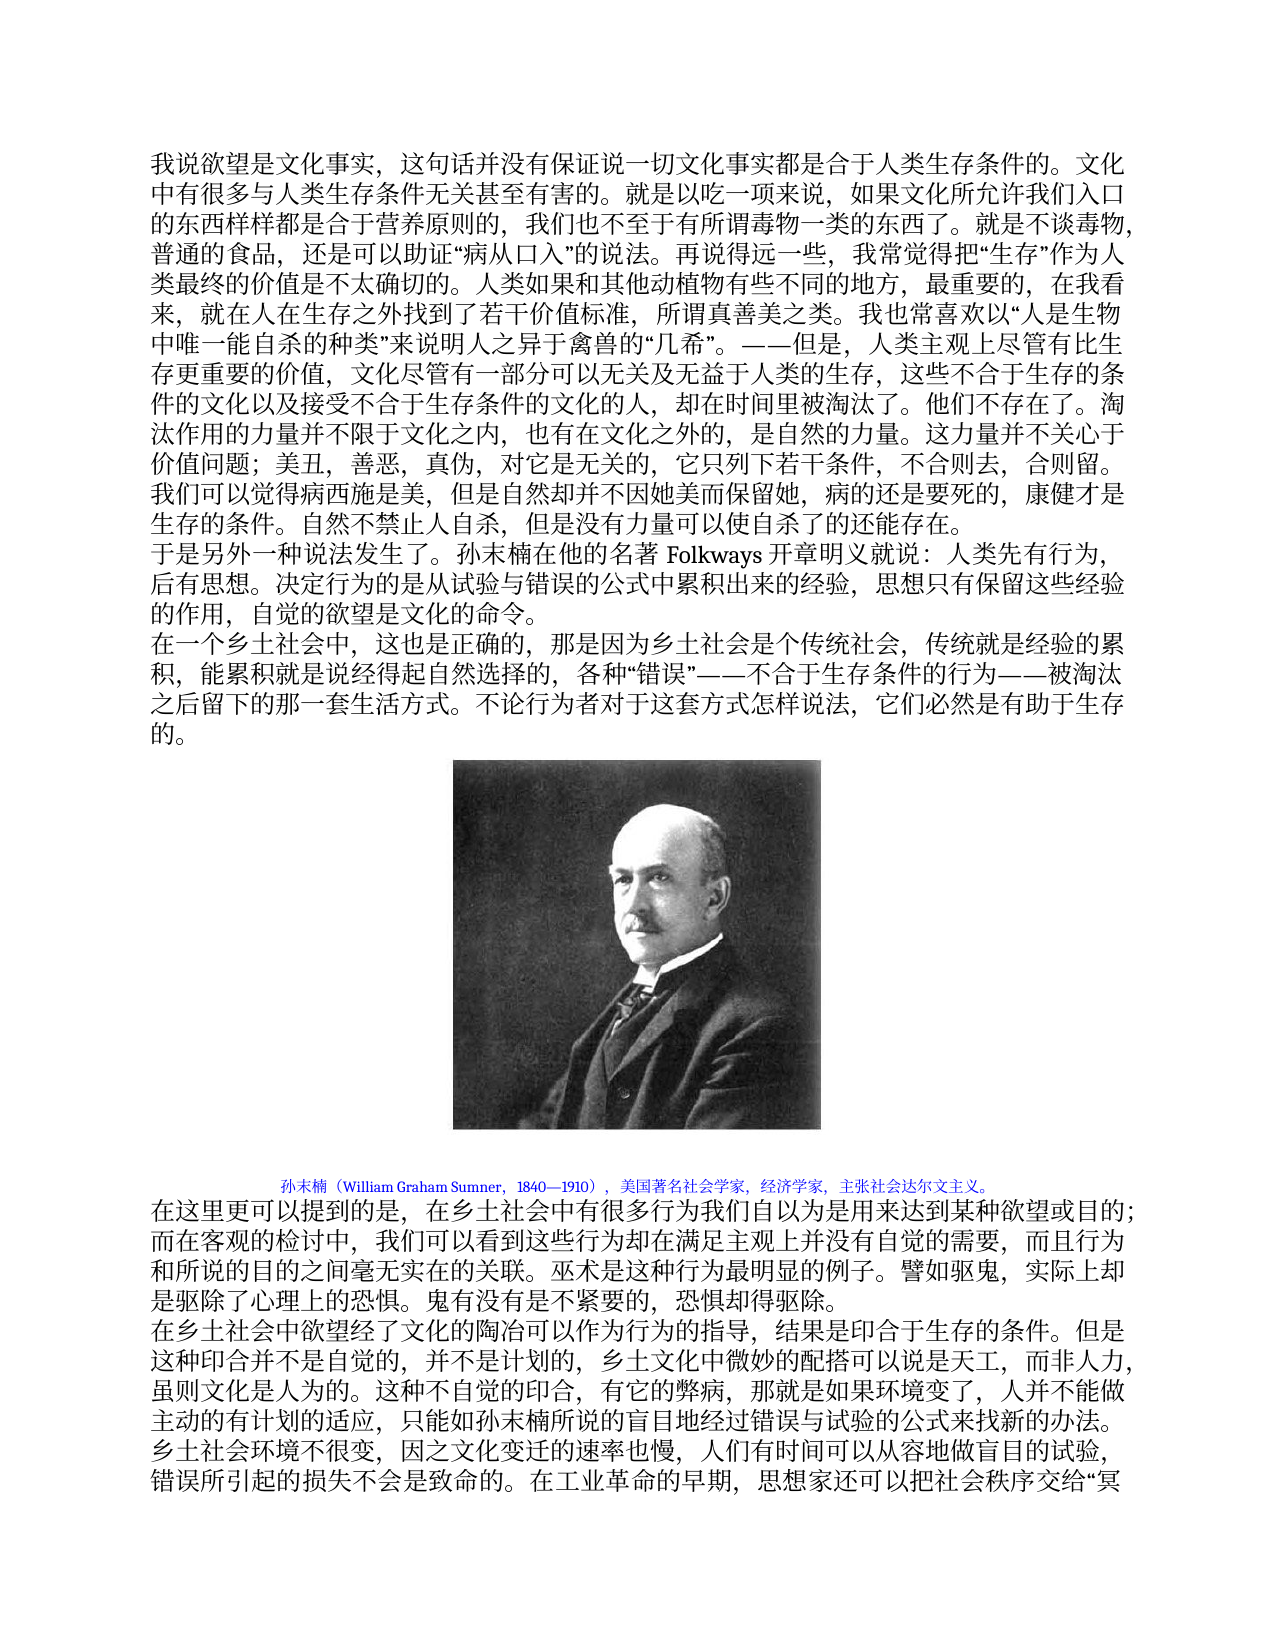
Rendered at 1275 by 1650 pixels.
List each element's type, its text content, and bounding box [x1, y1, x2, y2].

text 于是另外一种说法发生了。孙末楠在他的名著Folkways开章明义就说：人类先有行为，后有思想。决定行为的是从试验与错误的公式中累积出来的经验，思想只有保留这些经验的作用，自觉的欲望是文化的命令。 [150, 540, 1125, 630]
text 我说欲望是文化事实，这句话并没有保证说一切文化事实都是合于人类生存条件的。文化中有很多与人类生存条件无关甚至有害的。就是以吃一项来说，如果文化所允许我们入口的东西样样都是合于营养原则的，我们也不至于有所谓毒物一类的东西了。就是不谈毒物，普通的食品，还是可以助证“病从口入”的说法。再说得远一些，我常觉得把“生存”作为人类最终的价值是不太确切的。人类如果和其他动植物有些不同的地方，最重要的，在我看来，就在人在生存之外找到了若干价值标准，所谓真善美之类。我也常喜欢以“人是生物中唯一能自杀的种类”来说明人之异于禽兽的“几希”。——但是，人类主观上尽管有比生存更重要的价值，文化尽管有一部分可以无关及无益于人类的生存，这些不合于生存的条件的文化以及接受不合于生存条件的文化的人，却在时间里被淘汰了。他们不存在了。淘汰作用的力量并不限于文化之内，也有在文化之外的，是自然的力量。这力量并不关心于价值问题；美丑，善恶，真伪，对它是无关的，它只列下若干条件，不合则去，合则留。我们可以觉得病西施是美，但是自然却并不因她美而保留她，病的还是要死的，康健才是生存的条件。自然不禁止人自杀，但是没有力量可以使自杀了的还能存在。 [150, 150, 1125, 540]
text 在一个乡土社会中，这也是正确的，那是因为乡土社会是个传统社会，传统就是经验的累积，能累积就是说经得起自然选择的，各种“错误”——不合于生存条件的行为——被淘汰之后留下的那一套生活方式。不论行为者对于这套方式怎样说法，它们必然是有助于生存的。 [150, 630, 1125, 750]
picture [444, 750, 831, 1138]
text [150, 1316, 1125, 1496]
text 孙末楠（William Graham Sumner，1840—1910），美国著名社会学家，经济学家，主张社会达尔文主义。 [150, 1166, 1125, 1196]
text 在这里更可以提到的是，在乡土社会中有很多行为我们自以为是用来达到某种欲望或目的；而在客观的检讨中，我们可以看到这些行为却在满足主观上并没有自觉的需要，而且行为和所说的目的之间毫无实在的关联。巫术是这种行为最明显的例子。譬如驱鬼，实际上却是驱除了心理上的恐惧。鬼有没有是不紧要的，恐惧却得驱除。 [150, 1196, 1125, 1316]
